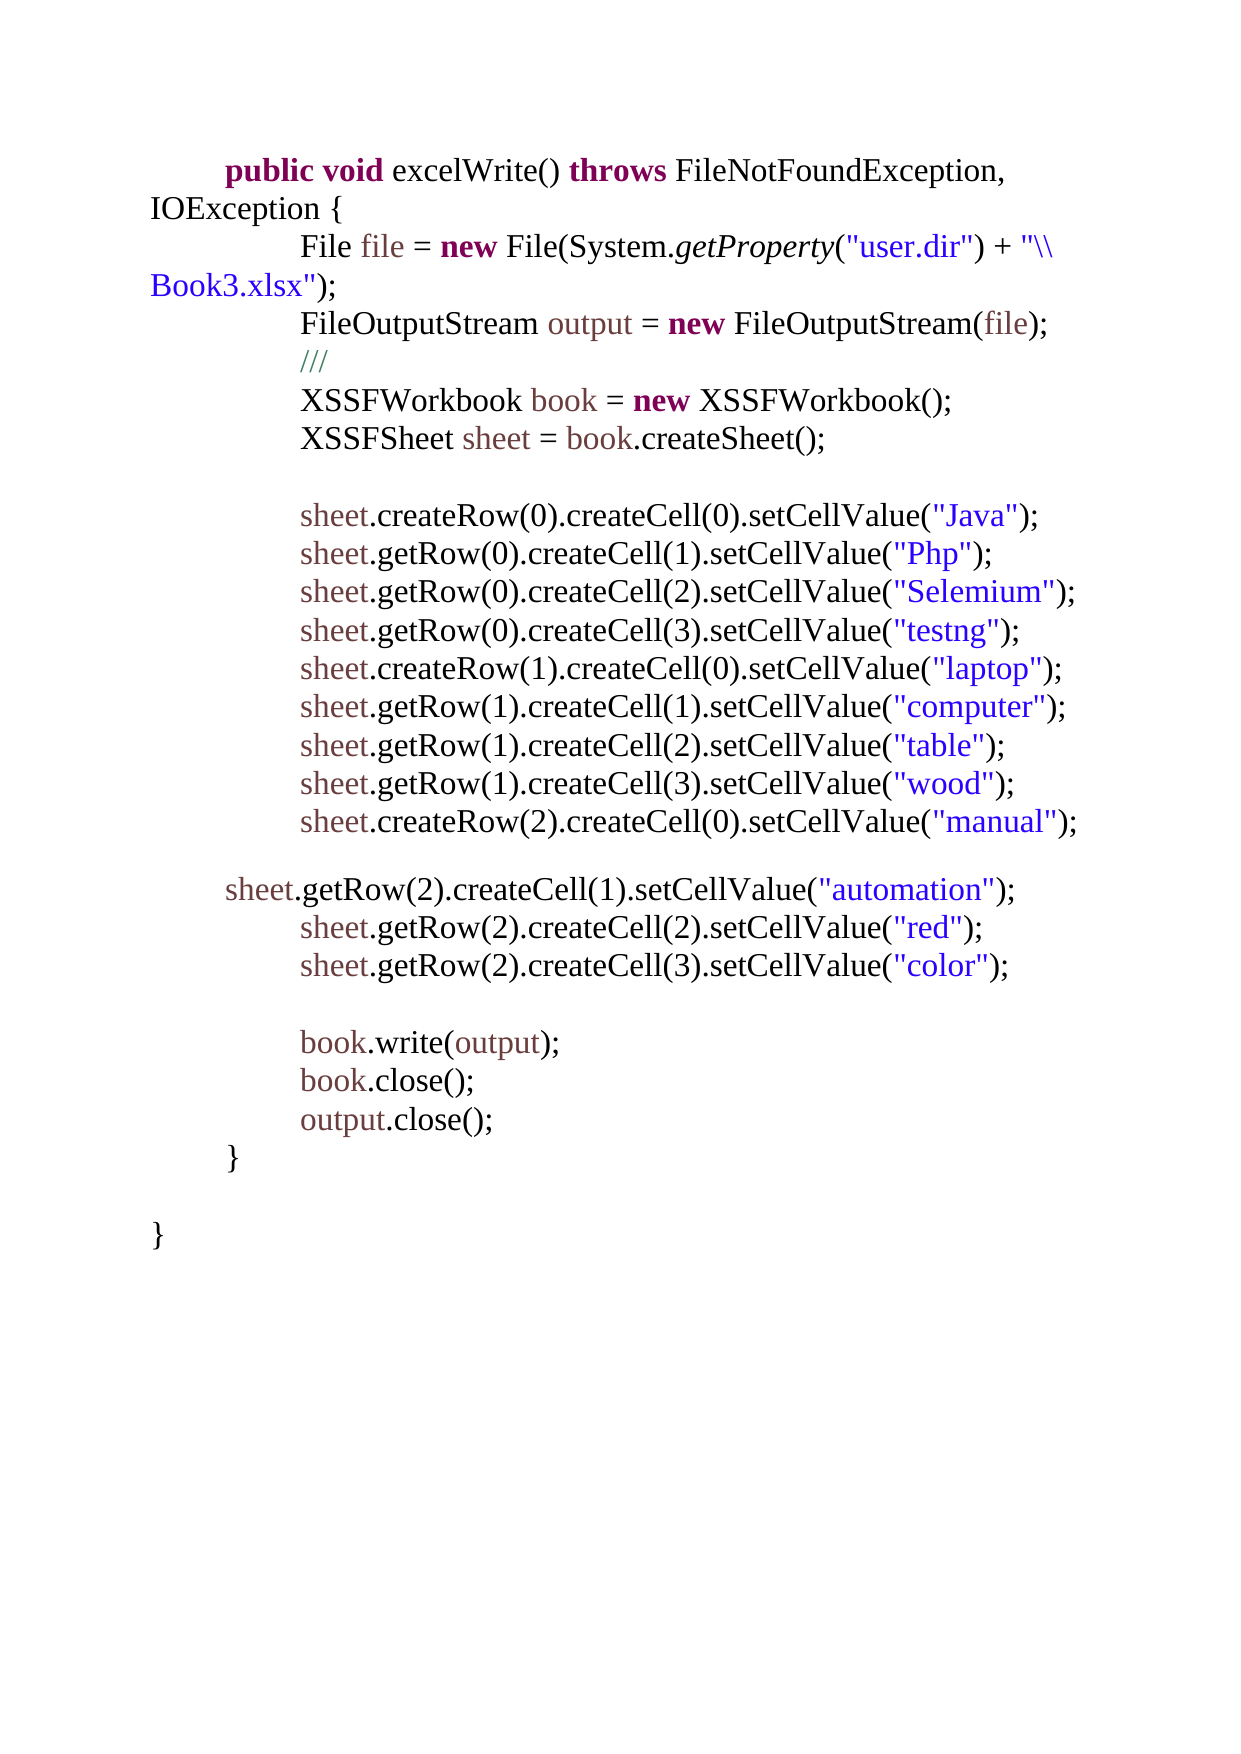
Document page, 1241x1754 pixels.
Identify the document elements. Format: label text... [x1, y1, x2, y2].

text sheet.getRow(2).createCell(1).setCellValue("automation"); [150, 840, 1090, 907]
text } [150, 1137, 1090, 1175]
text sheet.getRow(1).createCell(2).setCellValue("table"); [150, 725, 1090, 763]
text sheet.createRow(0).createCell(0).setCellValue("Java"); [150, 495, 1090, 533]
text } [150, 1214, 1090, 1252]
text sheet.getRow(0).createCell(1).setCellValue("Php"); [150, 533, 1090, 572]
text sheet.getRow(0).createCell(3).setCellValue("testng"); [150, 610, 1090, 648]
text /// [150, 342, 1090, 380]
text output.close(); [150, 1099, 1090, 1137]
text XSSFSheet sheet = book.createSheet(); [150, 418, 1090, 457]
text public void excelWrite() throws FileNotFoundException, IOException { [150, 150, 1090, 227]
text sheet.getRow(1).createCell(1).setCellValue("computer"); [150, 687, 1090, 725]
text sheet.getRow(0).createCell(2).setCellValue("Selemium"); [150, 572, 1090, 610]
text FileOutputStream output = new FileOutputStream(file); [150, 303, 1090, 342]
text book.close(); [150, 1060, 1090, 1099]
text File file = new File(System.getProperty("user.dir") + "\\Book3.xlsx"); [150, 227, 1090, 303]
text XSSFWorkbook book = new XSSFWorkbook(); [150, 380, 1090, 418]
text sheet.getRow(2).createCell(3).setCellValue("color"); [150, 945, 1090, 984]
text sheet.getRow(2).createCell(2).setCellValue("red"); [150, 907, 1090, 945]
text sheet.createRow(1).createCell(0).setCellValue("laptop"); [150, 648, 1090, 687]
text sheet.getRow(1).createCell(3).setCellValue("wood"); [150, 763, 1090, 802]
text book.write(output); [150, 1022, 1090, 1060]
text sheet.createRow(2).createCell(0).setCellValue("manual"); [150, 802, 1090, 840]
